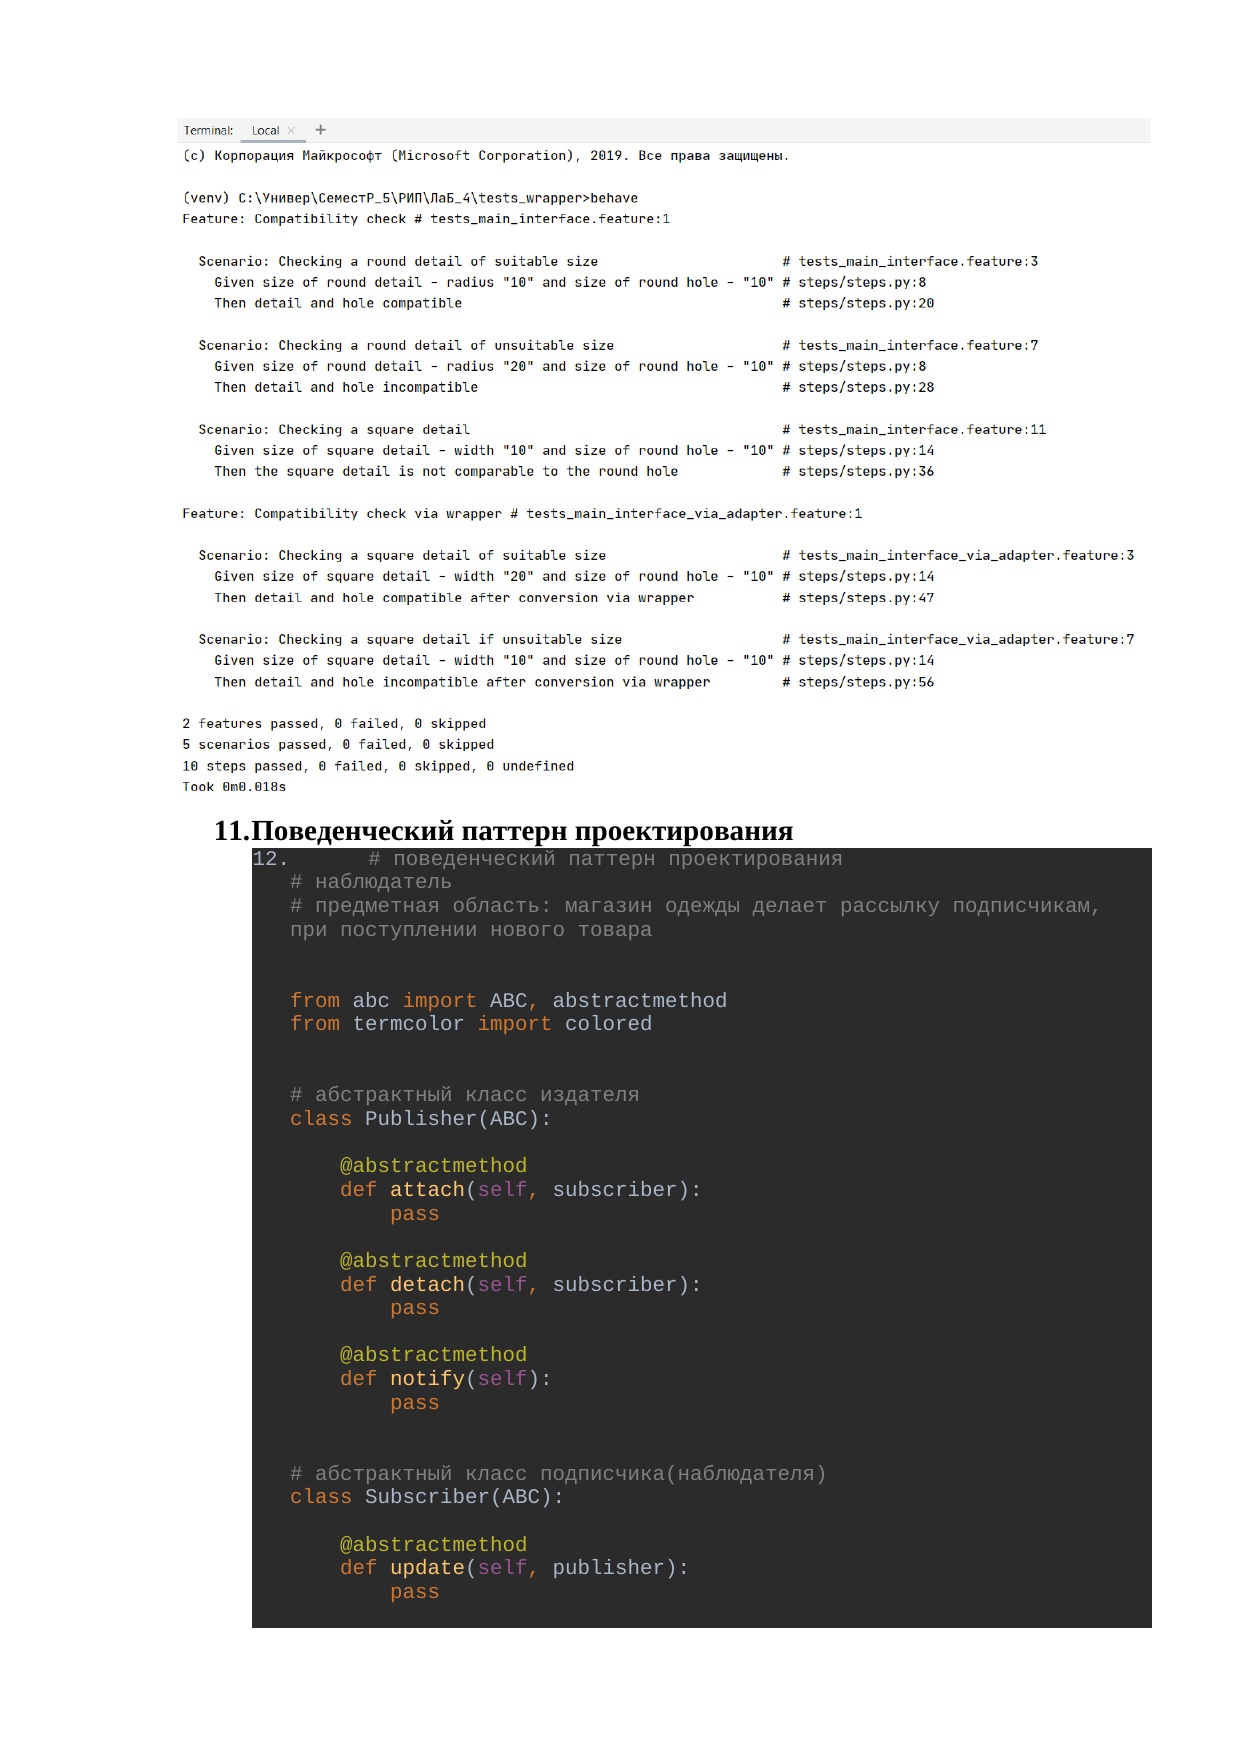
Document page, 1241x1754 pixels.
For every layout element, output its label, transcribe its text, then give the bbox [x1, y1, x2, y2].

list Поведенческий паттерн проектирования [213, 813, 1152, 846]
picture [177, 118, 1151, 795]
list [252, 848, 1152, 1628]
